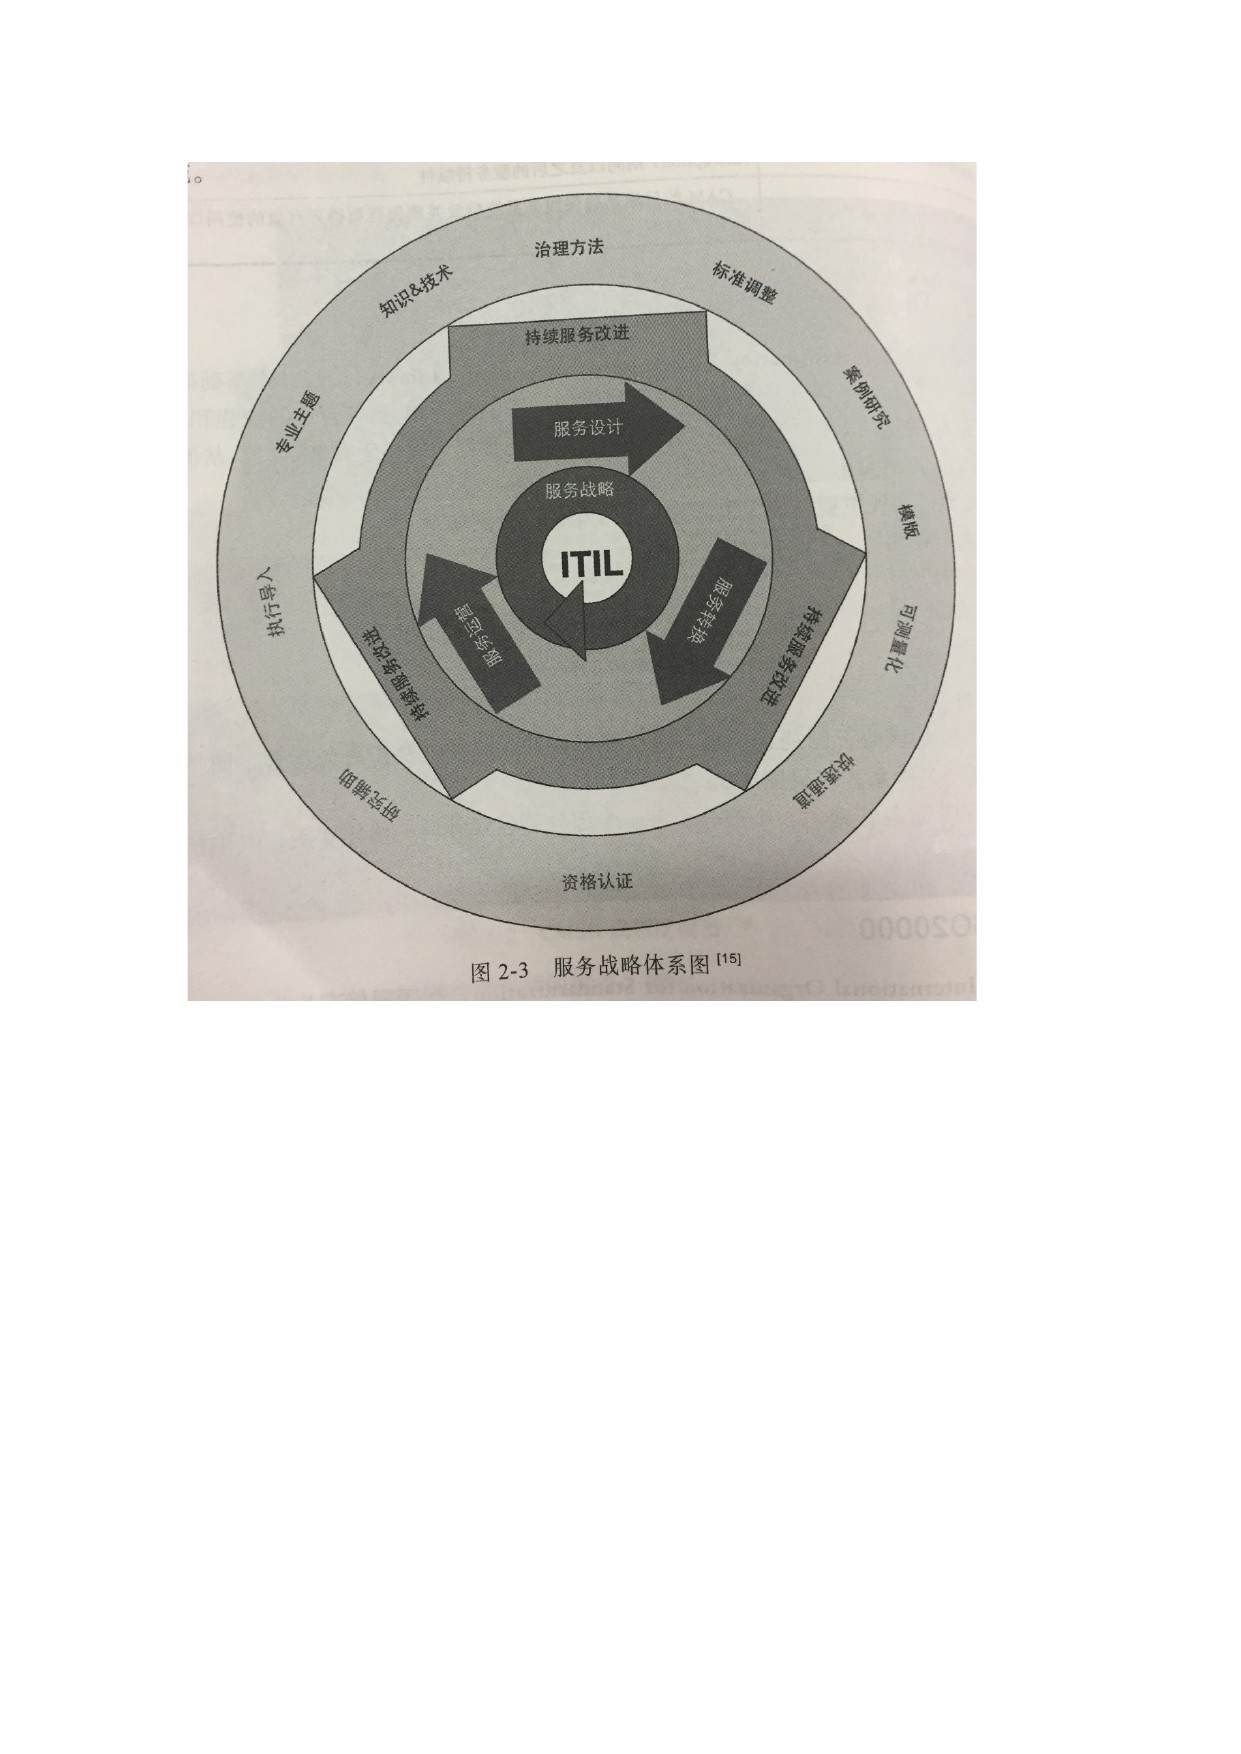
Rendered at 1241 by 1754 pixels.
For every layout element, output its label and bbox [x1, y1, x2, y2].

picture [187, 162, 977, 1001]
